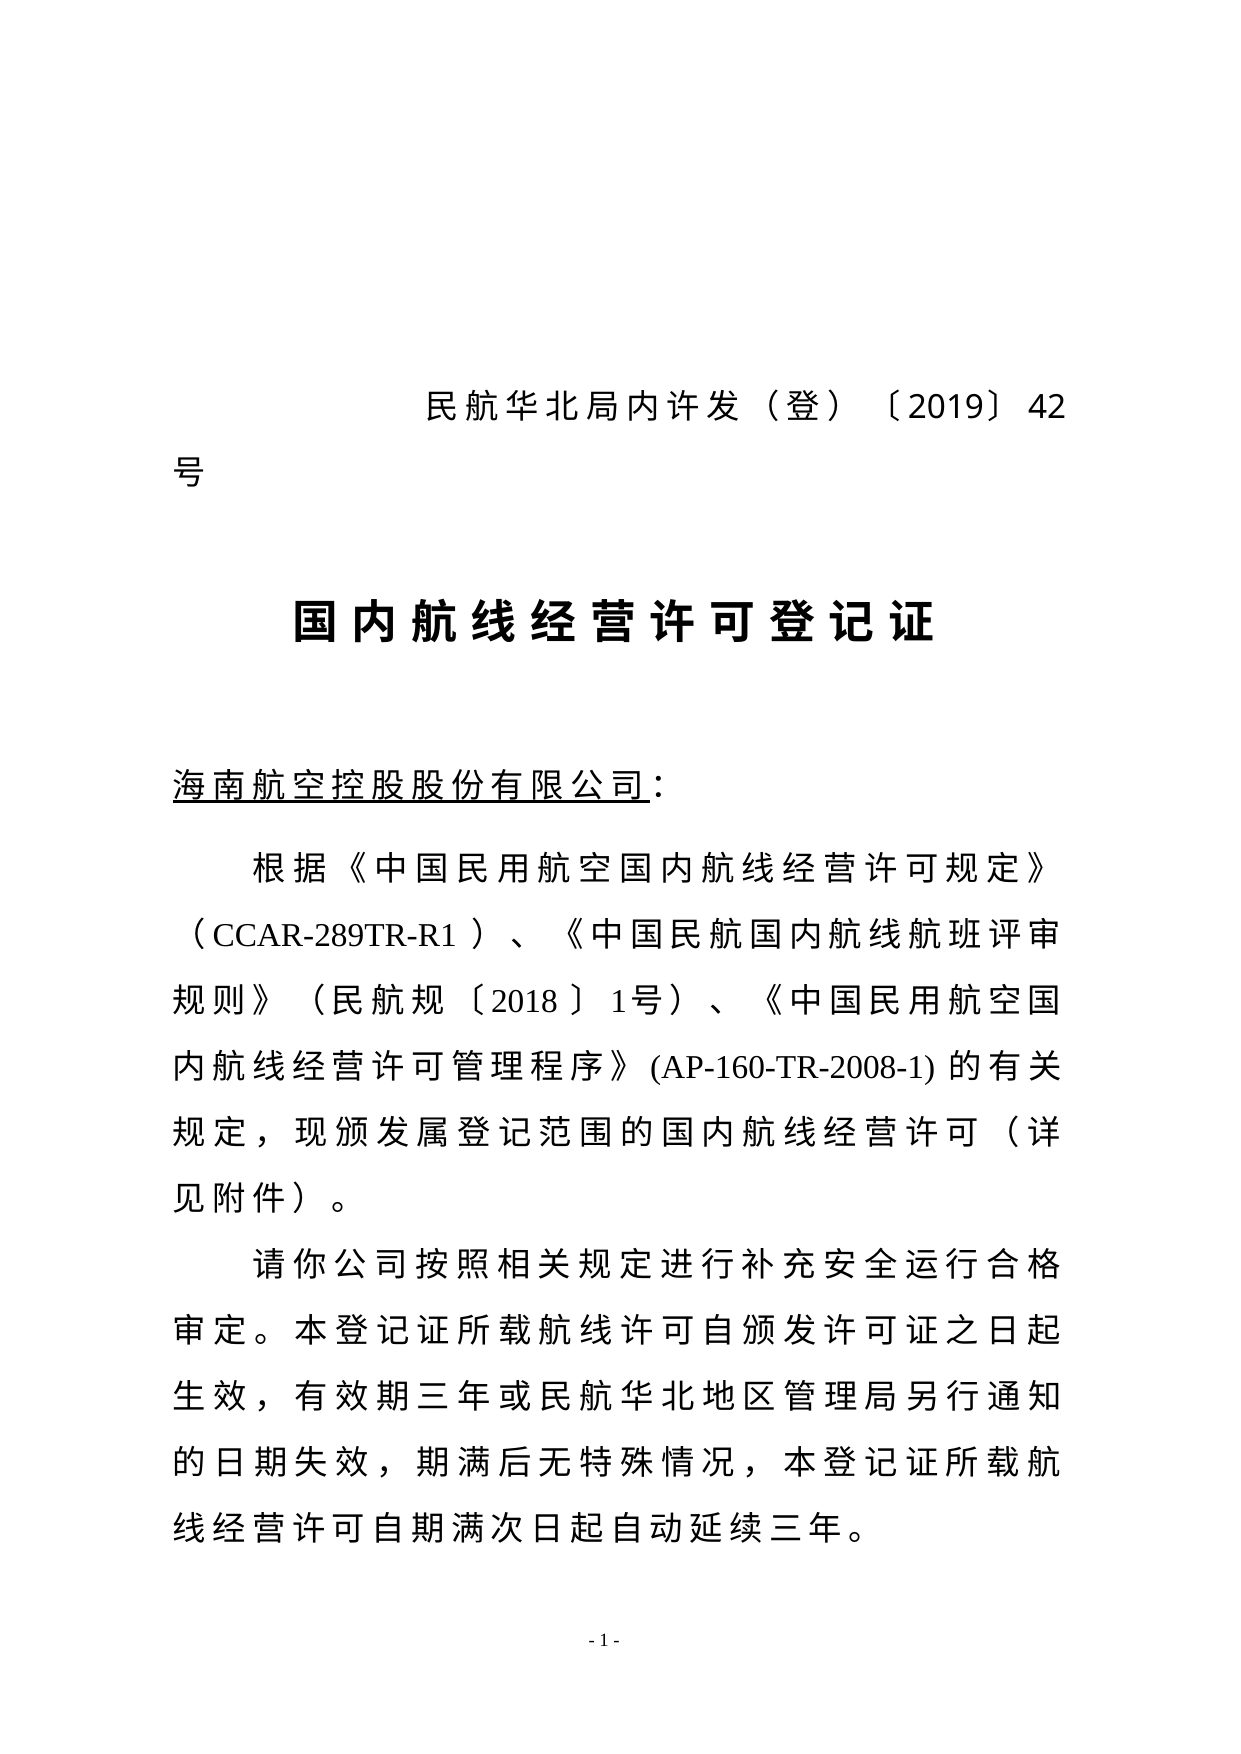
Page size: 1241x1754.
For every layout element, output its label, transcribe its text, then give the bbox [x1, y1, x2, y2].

text 请你公司按照相关规定进行补充安全运行合格审定。本登记证所载航线许可自颁发许可证之日起生效，有效期三年或民航华北地区管理局另行通知的日期失效，期满后无特殊情况，本登记证所载航线经营许可自期满次日起自动延续三年。 [172, 1229, 1068, 1559]
text 根据《中国民用航空国内航线经营许可规定》（CCAR-289TR-R1）、《中国民航国内航线航班评审规则》（民航规〔2018〕1号）、《中国民用航空国内航线经营许可管理程序》(AP-160-TR-2008-1)的有关规定，现颁发属登记范围的国内航线经营许可（详见附件）。 [172, 833, 1068, 1229]
text 民航华北局内许发（登）〔2019〕42号 [172, 371, 1068, 503]
text 海南航空控股股份有限公司： [172, 750, 1068, 816]
text 国内航线经营许可登记证 [172, 569, 1068, 668]
